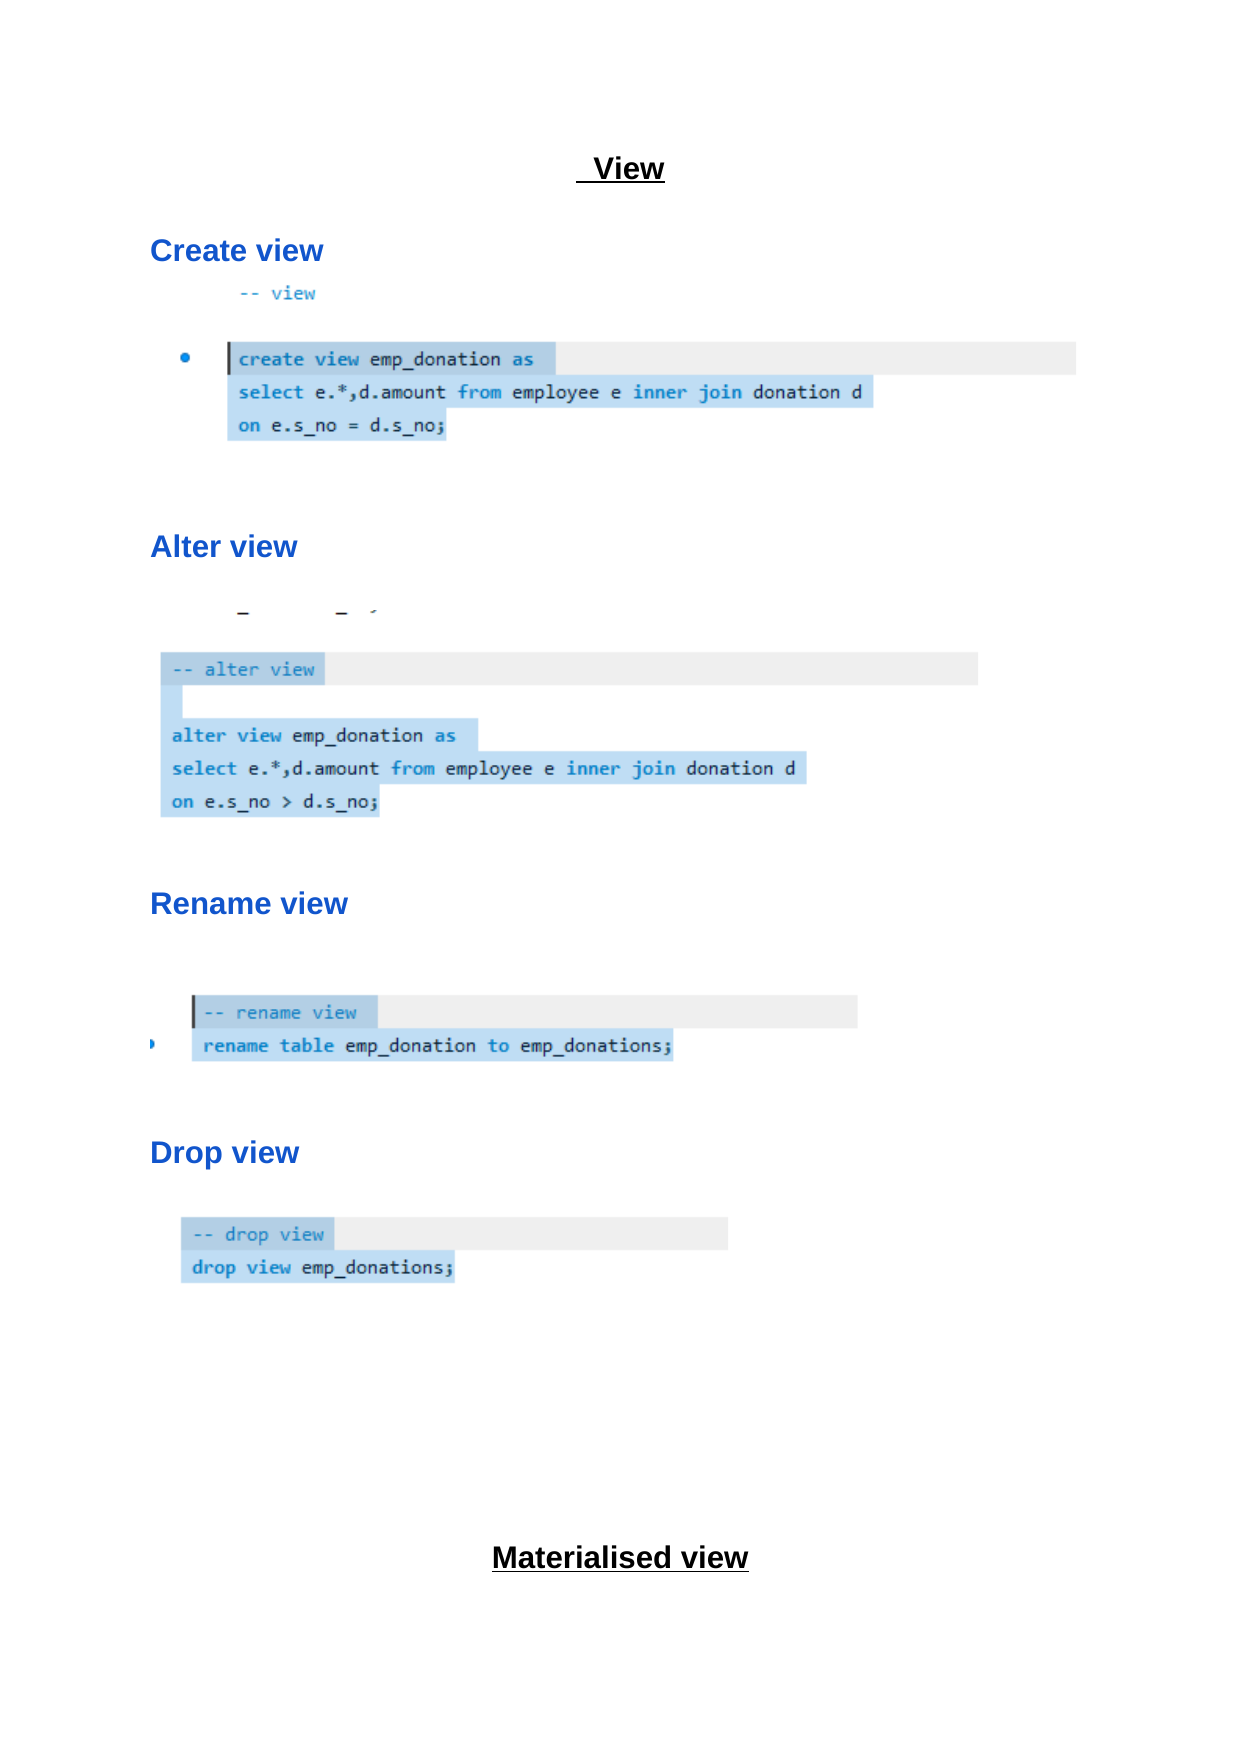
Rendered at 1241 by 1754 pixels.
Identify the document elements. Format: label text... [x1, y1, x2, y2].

picture [150, 610, 979, 841]
text View [150, 150, 1090, 186]
picture [150, 967, 858, 1131]
picture [176, 273, 1077, 482]
text Alter view [150, 528, 1090, 564]
text Drop view [150, 1134, 1090, 1170]
text Materialised view [150, 1539, 1090, 1575]
text Create view [150, 232, 1090, 268]
text Rename view [150, 885, 1090, 921]
picture [150, 1175, 729, 1299]
